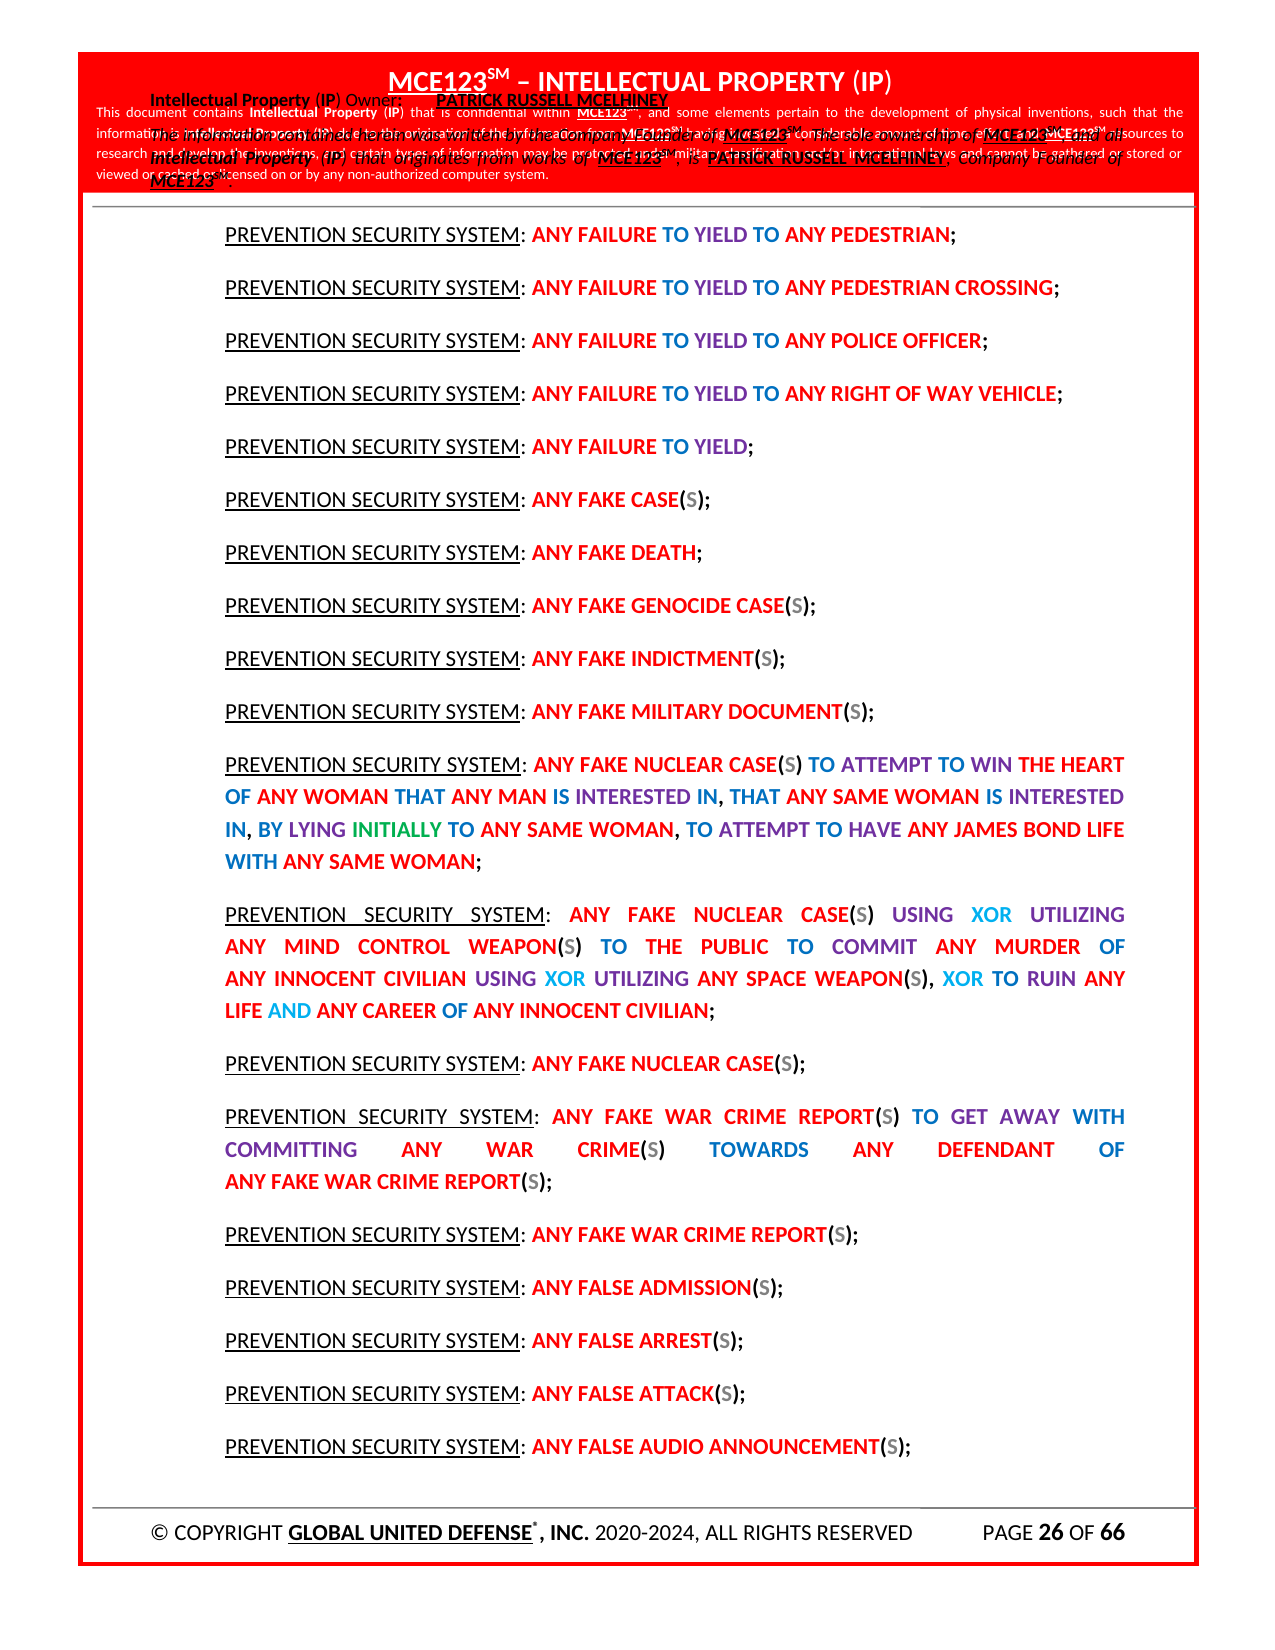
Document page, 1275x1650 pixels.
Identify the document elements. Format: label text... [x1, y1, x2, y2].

text PREVENTION SECURITY SYSTEM: ANY FAKE GENOCIDE CASE(S); [225, 591, 1125, 619]
text PREVENTION SECURITY SYSTEM: ANY FAILURE TO YIELD TO ANY POLICE OFFICER; [225, 326, 1125, 354]
text PREVENTION SECURITY SYSTEM: ANY FAILURE TO YIELD TO ANY RIGHT OF WAY VEHICLE; [225, 379, 1125, 407]
text PREVENTION SECURITY SYSTEM: ANY FAILURE TO YIELD TO ANY PEDESTRIAN; [225, 220, 1125, 248]
text PREVENTION SECURITY SYSTEM: ANY FAILURE TO YIELD TO ANY PEDESTRIAN CROSSING; [225, 273, 1125, 301]
text PREVENTION SECURITY SYSTEM: ANY FAKE CASE(S); [225, 485, 1125, 513]
text PREVENTION SECURITY SYSTEM: ANY FAKE NUCLEAR CASE(S); [225, 1049, 1125, 1077]
text PREVENTION SECURITY SYSTEM: ANY FAKE WAR CRIME REPORT(S); [225, 1220, 1125, 1248]
text PREVENTION SECURITY SYSTEM: ANY FALSE ARREST(S); [225, 1326, 1125, 1354]
text PREVENTION SECURITY SYSTEM: ANY FALSE AUDIO ANNOUNCEMENT(S); [225, 1432, 1125, 1460]
text PREVENTION SECURITY SYSTEM: ANY FALSE ADMISSION(S); [225, 1273, 1125, 1301]
text PREVENTION SECURITY SYSTEM: ANY FAKE WAR CRIME REPORT(S) TO GET AWAY WITH COMMITTING ANY WAR CRIME(S) TOWARDS ANY DEFENDANT OF ANY FAKE WAR CRIME REPORT(S); [225, 1102, 1125, 1195]
text PREVENTION SECURITY SYSTEM: ANY FAKE DEATH; [225, 538, 1125, 566]
text PREVENTION SECURITY SYSTEM: ANY FAKE MILITARY DOCUMENT(S); [225, 697, 1125, 725]
text PREVENTION SECURITY SYSTEM: ANY FAKE INDICTMENT(S); [225, 644, 1125, 672]
text PREVENTION SECURITY SYSTEM: ANY FAILURE TO YIELD; [225, 432, 1125, 460]
text PREVENTION SECURITY SYSTEM: ANY FAKE NUCLEAR CASE(S) TO ATTEMPT TO WIN THE HEART OF ANY WOMAN THAT ANY MAN IS INTERESTED IN, THAT ANY SAME WOMAN IS INTERESTED IN, BY LYING INITIALLY TO ANY SAME WOMAN, TO ATTEMPT TO HAVE ANY JAMES BOND LIFE WITH ANY SAME WOMAN; [225, 750, 1125, 875]
text PREVENTION SECURITY SYSTEM: ANY FAKE NUCLEAR CASE(S) USING XOR UTILIZING ANY MIND CONTROL WEAPON(S) TO THE PUBLIC TO COMMIT ANY MURDER OF ANY INNOCENT CIVILIAN USING XOR UTILIZING ANY SPACE WEAPON(S), XOR TO RUIN ANY LIFE AND ANY CAREER OF ANY INNOCENT CIVILIAN; [225, 900, 1125, 1024]
text PREVENTION SECURITY SYSTEM: ANY FALSE ATTACK(S); [225, 1379, 1125, 1407]
